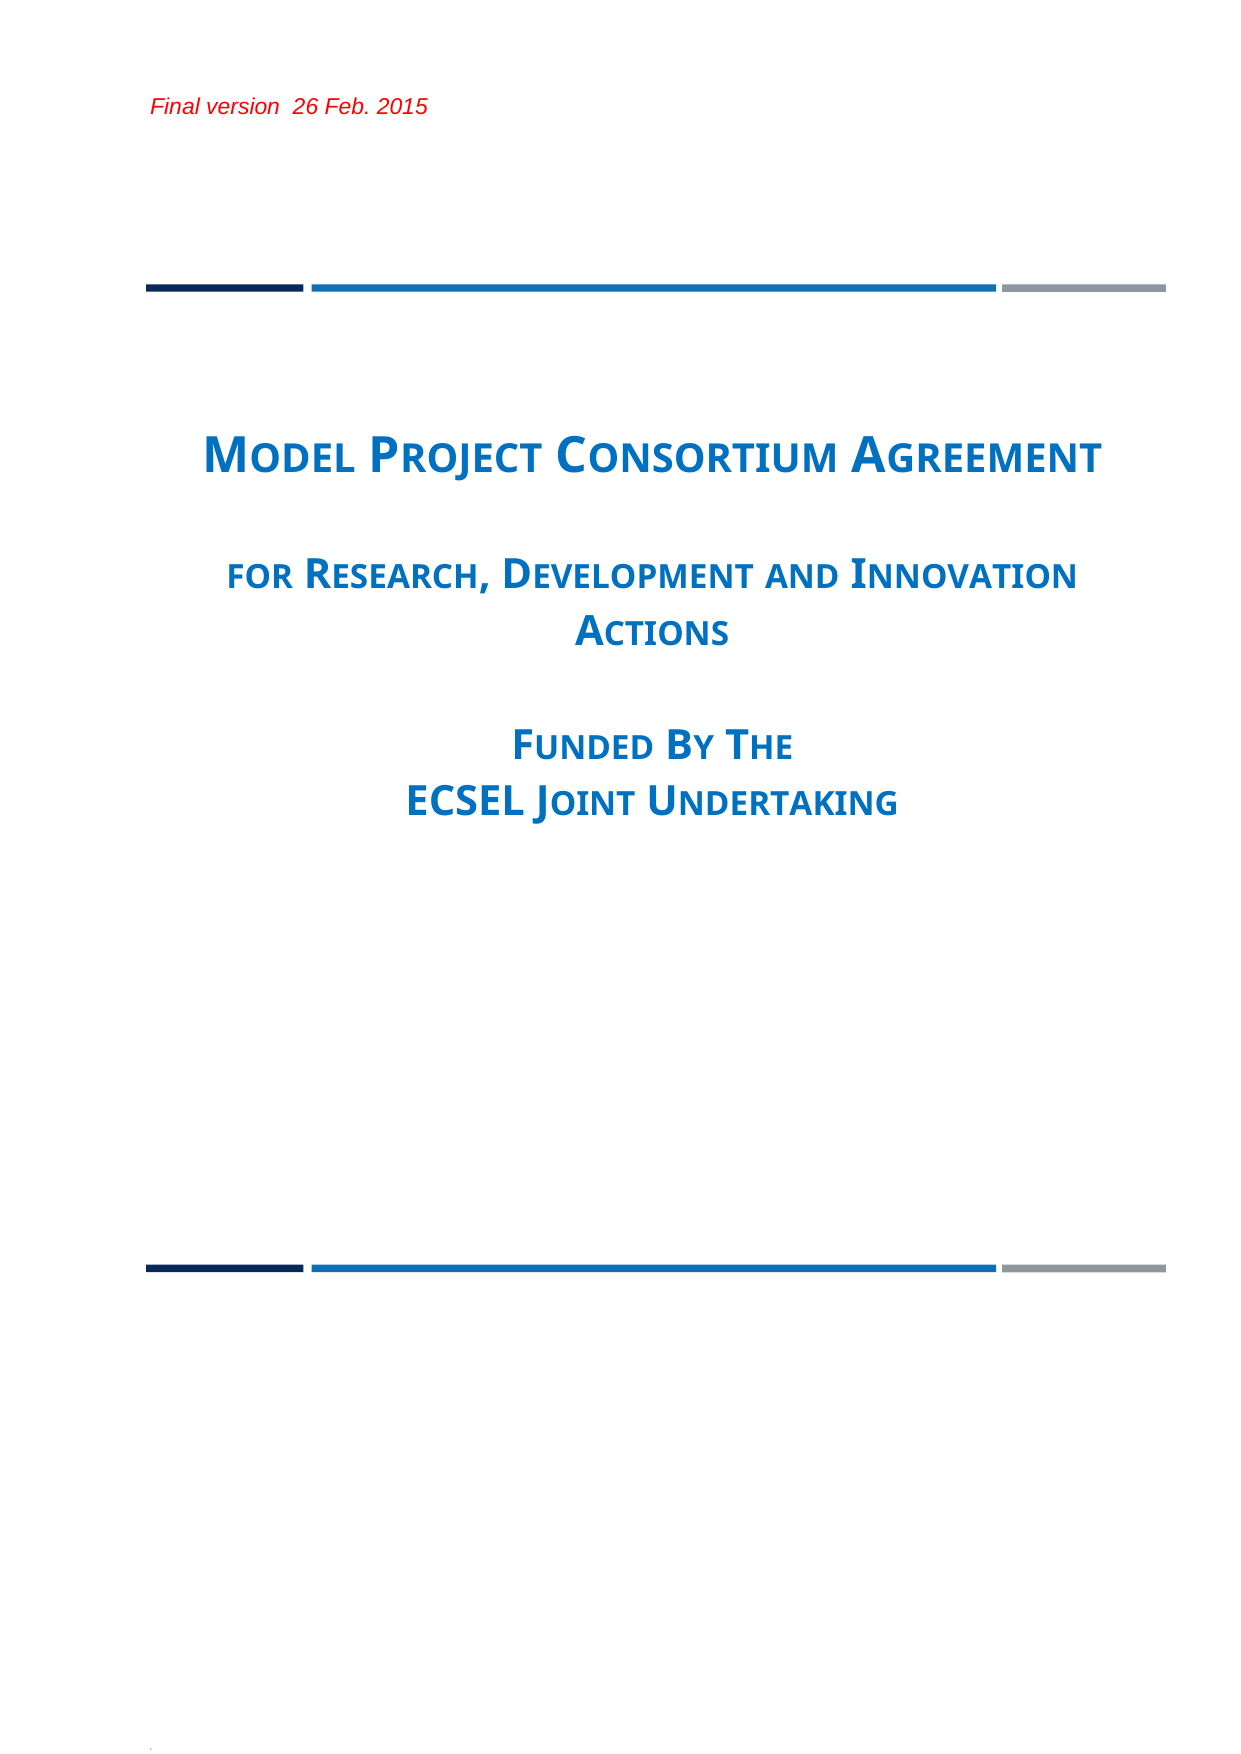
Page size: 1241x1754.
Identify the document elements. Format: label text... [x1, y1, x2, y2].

title for Research, Development and Innovation Actions [150, 544, 1154, 658]
title Funded By The [150, 714, 1154, 771]
title ECSEL Joint Undertaking [150, 771, 1154, 828]
title Model Project Consortium Agreement [150, 419, 1154, 487]
